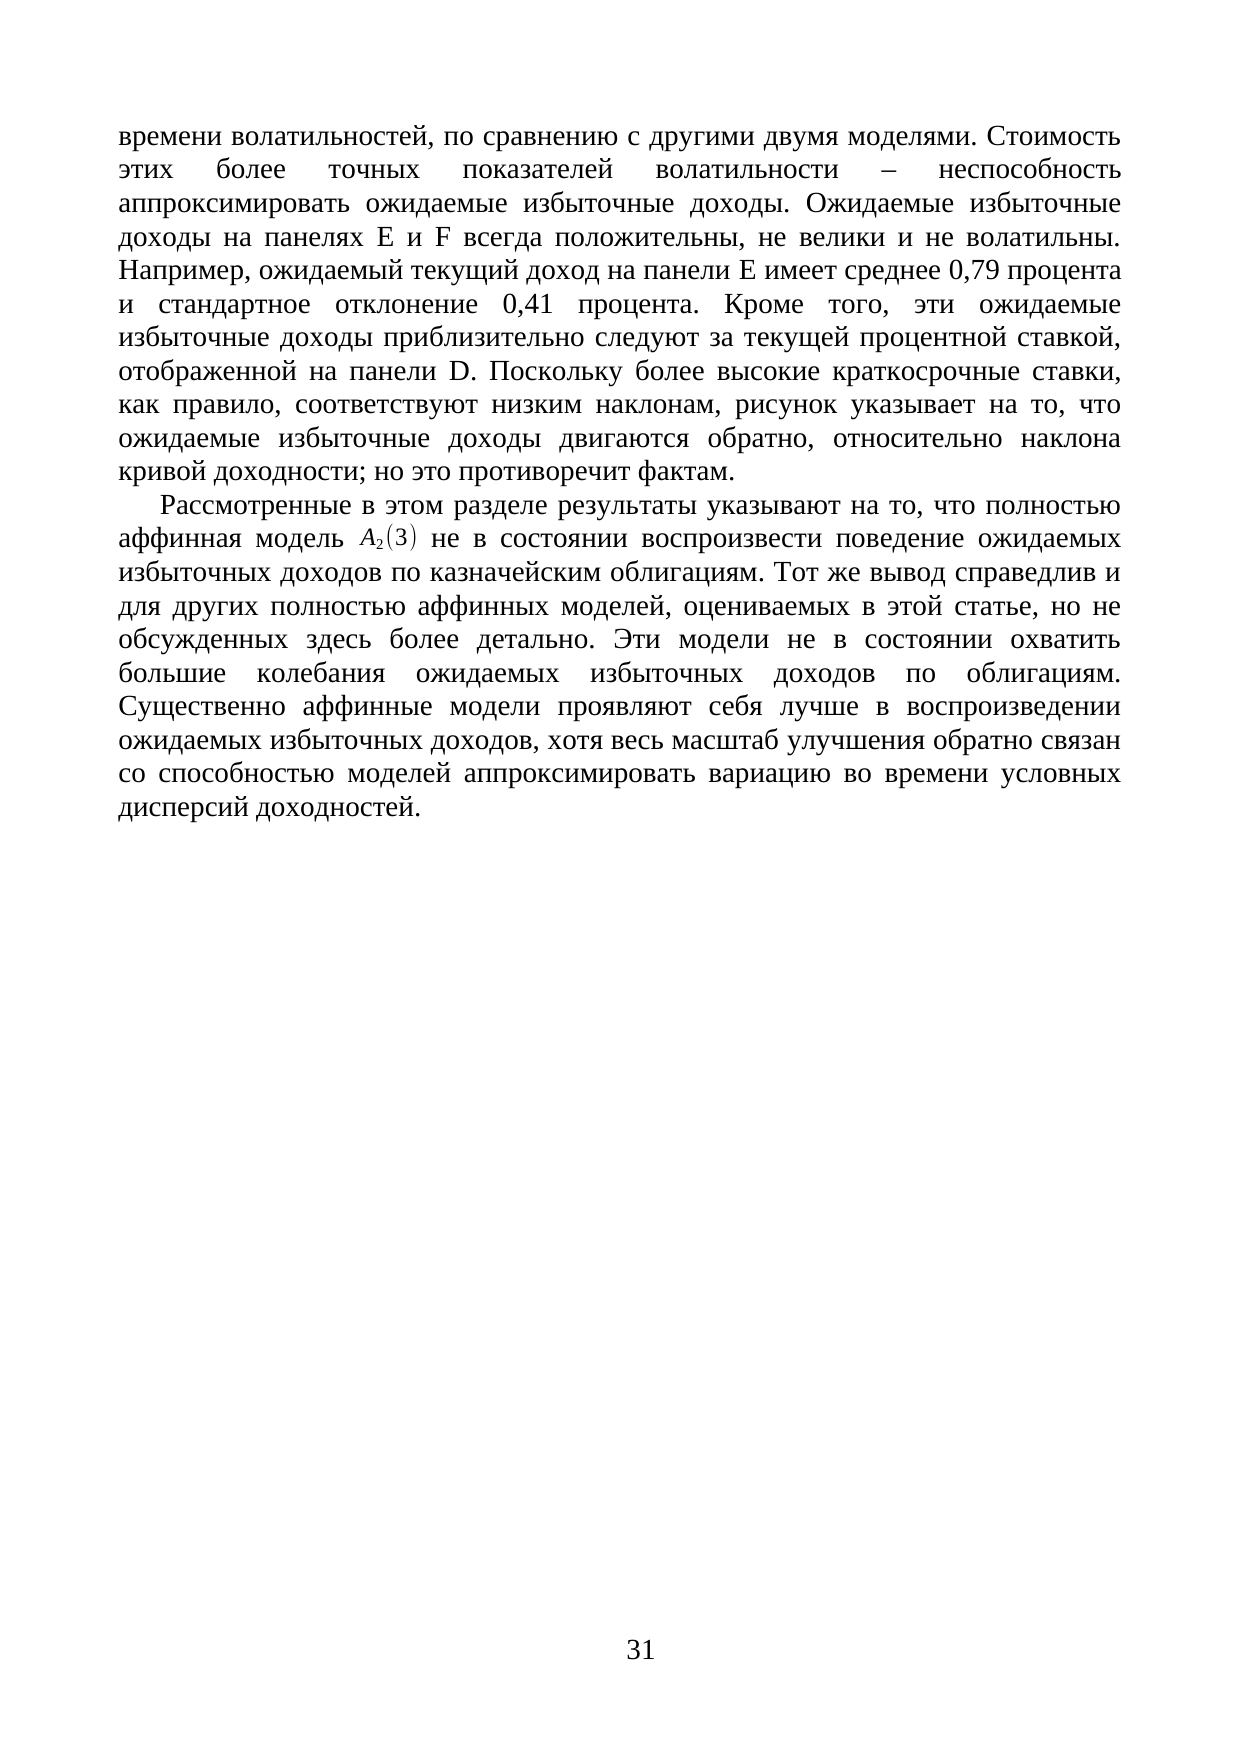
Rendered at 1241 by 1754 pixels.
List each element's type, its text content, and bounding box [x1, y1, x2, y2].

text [118, 118, 1122, 487]
text Рассмотренные в этом разделе результаты указывают на то, что полностью аффинная модель не в состоянии воспроизвести поведение ожидаемых избыточных доходов по казначейским облигациям. Тот же вывод справедлив и для других полностью аффинных моделей, оцениваемых в этой статье, но не обсужденных здесь более детально. Эти модели не в состоянии охватить большие колебания ожидаемых избыточных доходов по облигациям. Существенно аффинные модели проявляют себя лучше в воспроизведении ожидаемых избыточных доходов, хотя весь масштаб улучшения обратно связан со способностью моделей аппроксимировать вариацию во времени условных дисперсий доходностей. [118, 487, 1122, 822]
